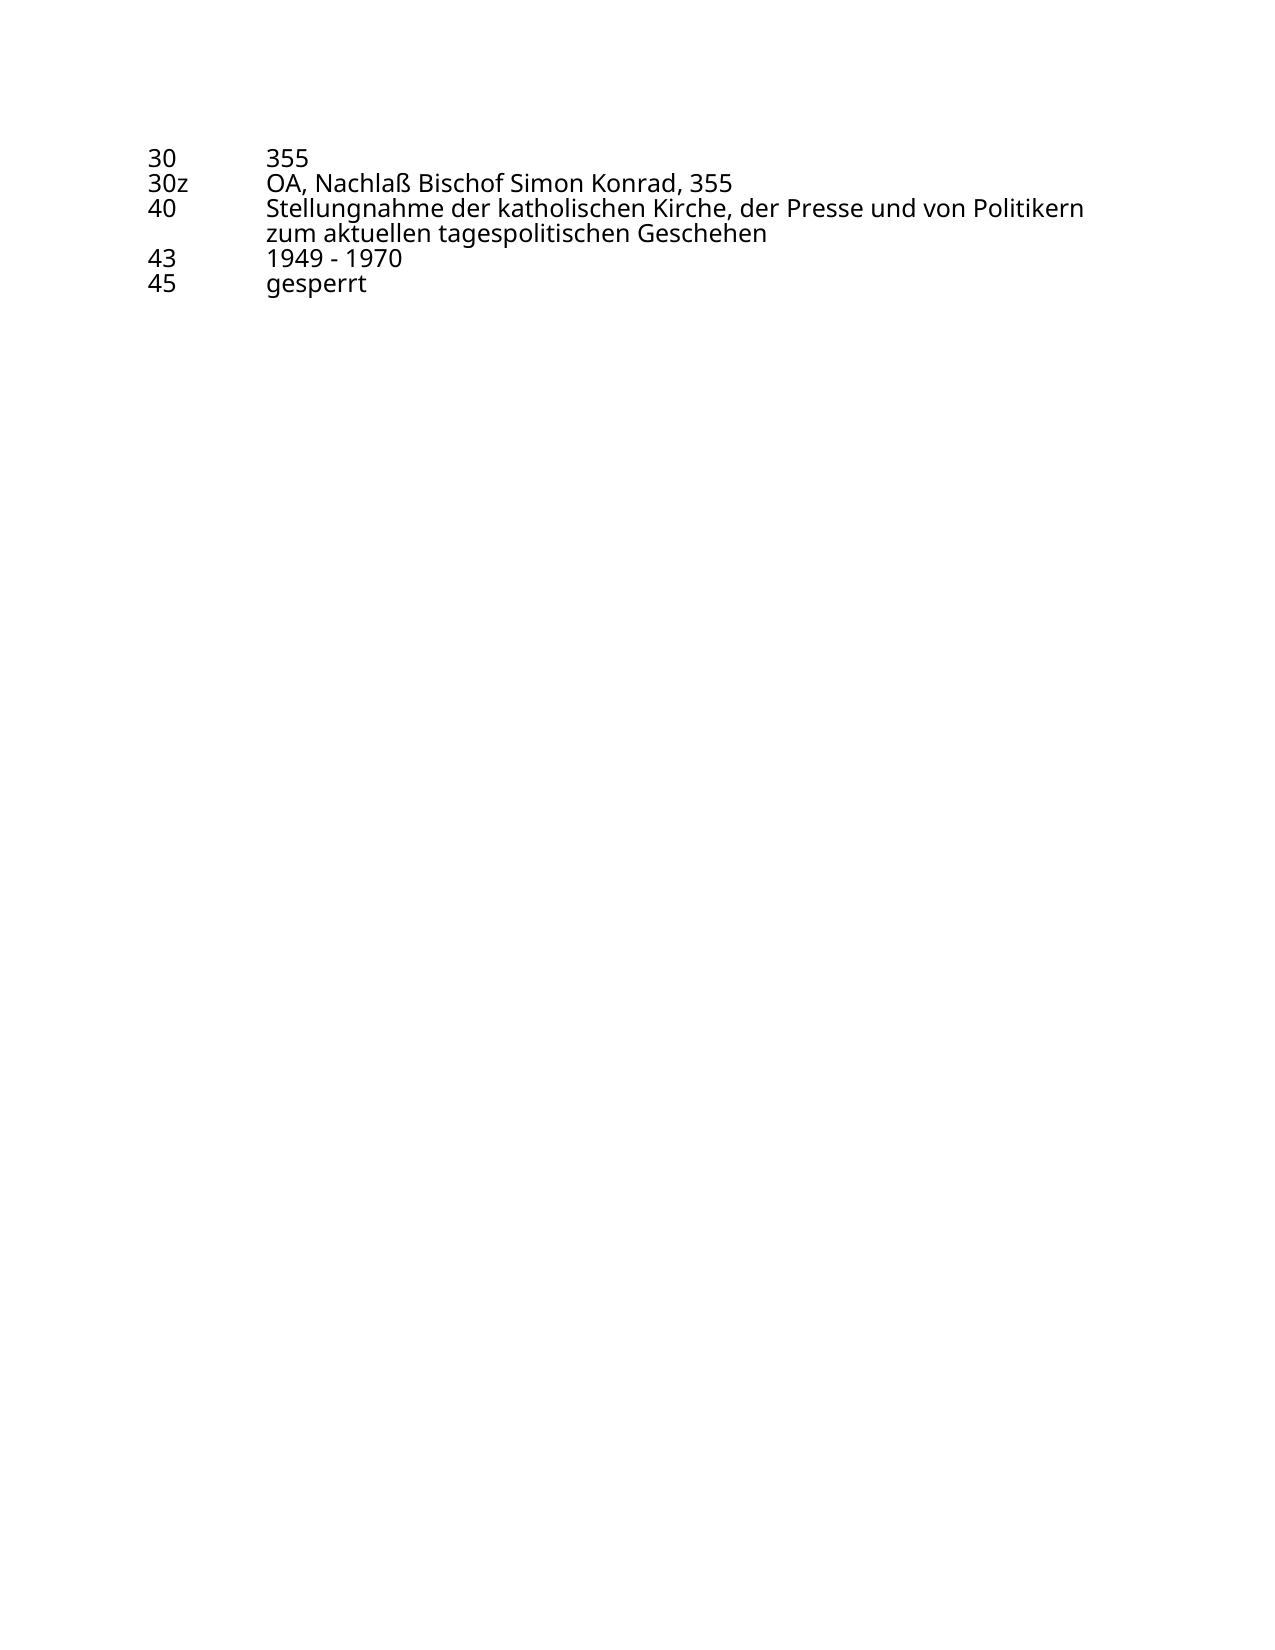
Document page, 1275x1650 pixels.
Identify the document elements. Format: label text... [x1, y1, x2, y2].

text 30 355 [148, 148, 1127, 173]
text 40 Stellungnahme der katholischen Kirche, der s[Presse]s und von Politikern zum aktuellen tagespolitischen Geschehen [148, 198, 1127, 248]
text 30z OA, Nachlaß Bischof Simon Konrad, 355 [148, 173, 1127, 198]
text 45 gesperrt [148, 273, 1127, 298]
text 43 1949 - 1970 [148, 248, 1127, 273]
